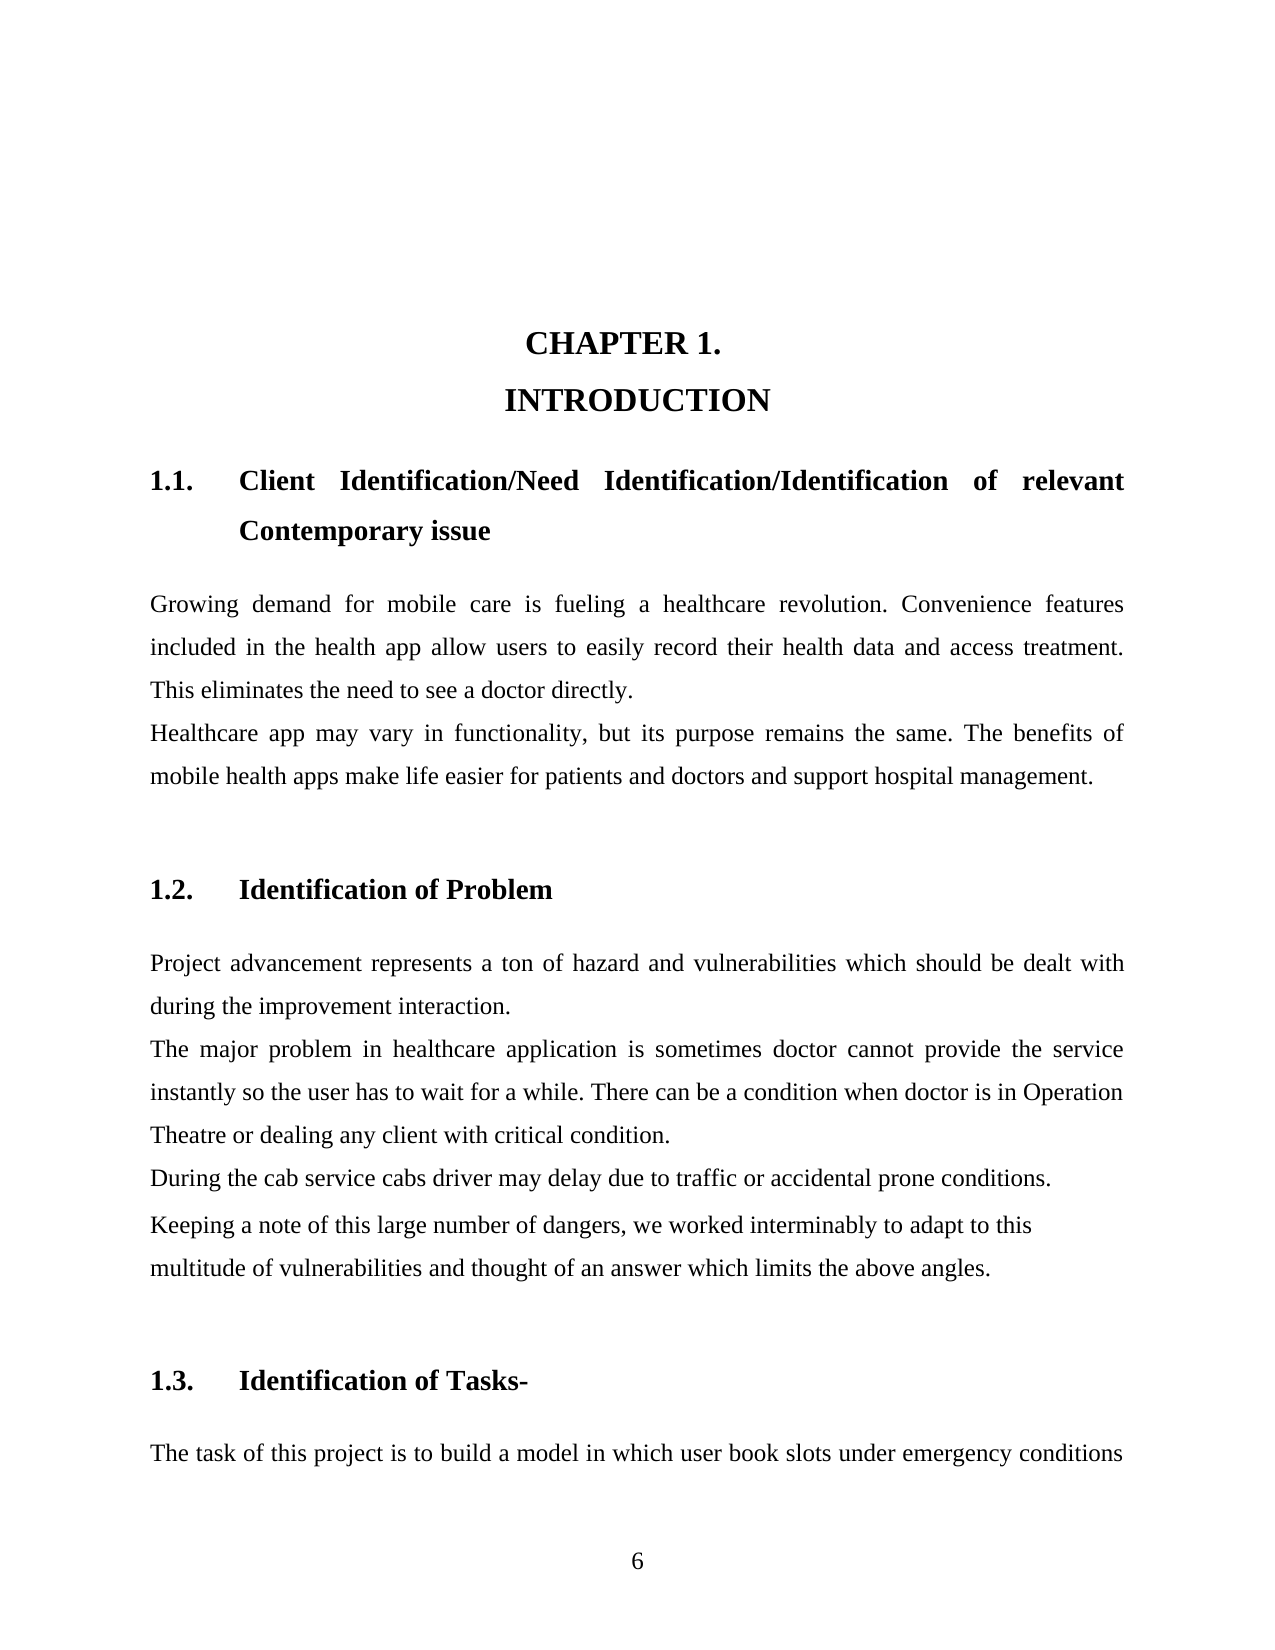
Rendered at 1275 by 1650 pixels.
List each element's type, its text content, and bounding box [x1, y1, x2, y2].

list During the cab service cabs driver may delay due to traffic or accidental prone conditions. [150, 1163, 1125, 1192]
list Growing demand for mobile care is fueling a healthcare revolution. Convenience features included in the health app allow users to easily record their health data and access treatment. This eliminates the need to see a doctor directly. [150, 589, 1125, 704]
list Healthcare app may vary in functionality, but its purpose remains the same. The benefits of mobile health apps make life easier for patients and doctors and support hospital management. [150, 718, 1125, 790]
list The major problem in healthcare application is sometimes doctor cannot provide the service instantly so the user has to wait for a while. There can be a condition when doctor is in Operation Theatre or dealing any client with critical condition. [150, 1034, 1125, 1149]
subtitle INTRODUCTION [150, 323, 1125, 419]
text Keeping a note of this large number of dangers, we worked interminably to adapt to this multitude of vulnerabilities and thought of an answer which limits the above angles. [150, 1211, 1040, 1281]
subtitle Identification of Tasks- [150, 1363, 1125, 1397]
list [150, 1438, 1125, 1467]
subtitle Client Identification/Need Identification/Identification of relevant Contemporary issue [149, 463, 1125, 547]
subtitle Identification of Problem [149, 872, 1125, 906]
list Project advancement represents a ton of hazard and vulnerabilities which should be dealt with during the improvement interaction. [150, 948, 1125, 1020]
